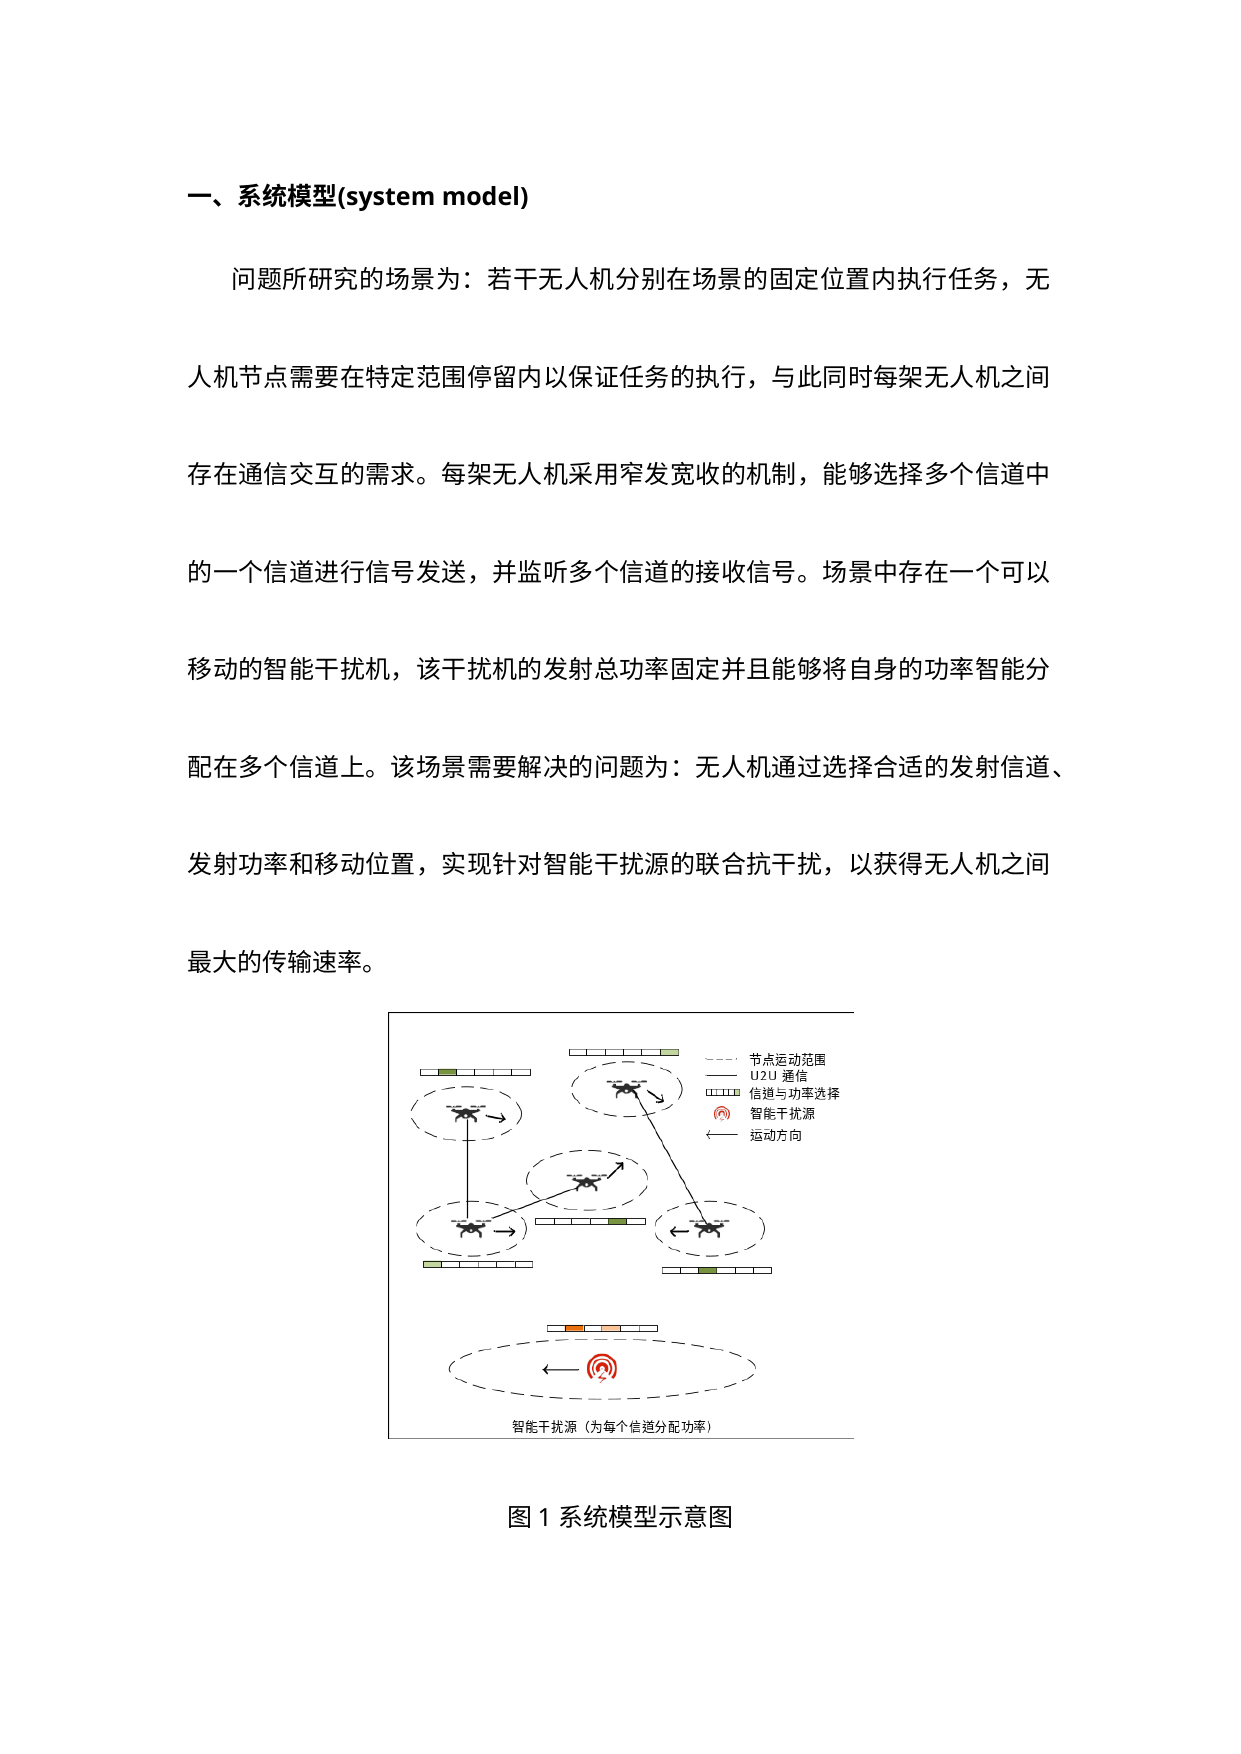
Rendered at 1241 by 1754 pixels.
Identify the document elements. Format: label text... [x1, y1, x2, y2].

text 一、系统模型(system model) [187, 162, 1053, 227]
text 图1 系统模型示意图 [187, 1483, 1053, 1548]
text 问题所研究的场景为：若干无人机分别在场景的固定位置内执行任务，无人机节点需要在特定范围停留内以保证任务的执行，与此同时每架无人机之间存在通信交互的需求。每架无人机采用窄发宽收的机制，能够选择多个信道中的一个信道进行信号发送，并监听多个信道的接收信号。场景中存在一个可以移动的智能干扰机，该干扰机的发射总功率固定并且能够将自身的功率智能分配在多个信道上。该场景需要解决的问题为：无人机通过选择合适的发射信道、发射功率和移动位置，实现针对智能干扰源的联合抗干扰，以获得无人机之间最大的传输速率。 [187, 245, 1053, 993]
